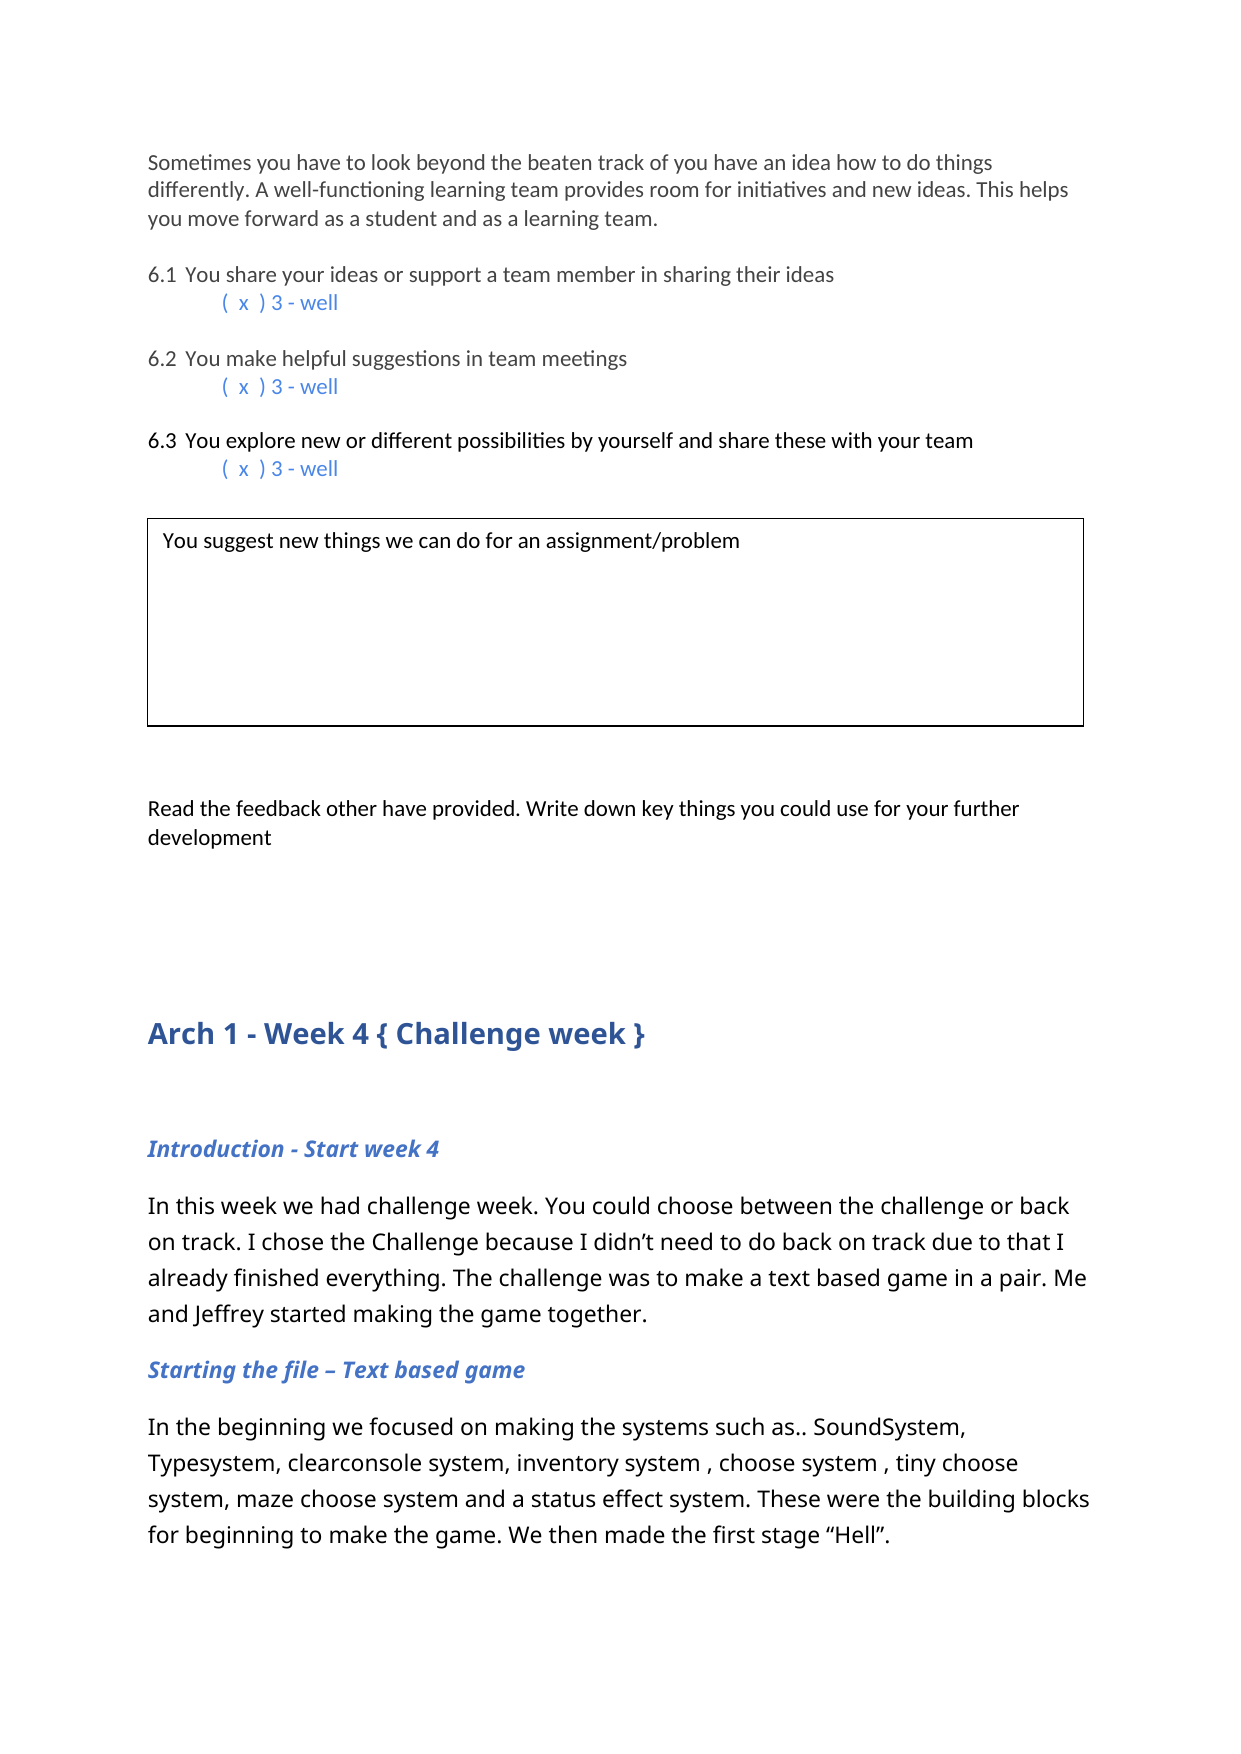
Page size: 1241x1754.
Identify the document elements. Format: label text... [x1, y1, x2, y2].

text Introduction - Start week 4 [148, 1133, 1093, 1164]
list You explore new or different possibilities by yourself and share these with your team [148, 426, 1093, 454]
list ( x ) 3 - well [185, 372, 1093, 401]
list You make helpful suggestions in team meetings [148, 344, 1093, 372]
text Sometimes you have to look beyond the beaten track of you have an idea how to do things differently. A well-functioning learning team provides room for initiatives and new ideas. This helps you move forward as a student and as a learning team. [148, 148, 1093, 232]
text Read the feedback other have provided. Write down key things you could use for your further development [148, 794, 1093, 851]
text Starting the file – Text based game [148, 1354, 1093, 1386]
list ( x ) 3 - well [185, 454, 1093, 482]
text In this week we had challenge week. You could choose between the challenge or back on track. I chose the Challenge because I didn’t need to do back on track due to that I already finished everything. The challenge was to make a text based game in a pair. Me and Jeffrey started making the game together. [148, 1190, 1093, 1329]
list You share your ideas or support a team member in sharing their ideas [148, 260, 1093, 288]
text In the beginning we focused on making the systems such as.. SoundSystem, Typesystem, clearconsole system, inventory system , choose system , tiny choose system, maze choose system and a status effect system. These were the building blocks for beginning to make the game. We then made the first stage “Hell”. [148, 1411, 1093, 1550]
list ( x ) 3 - well [185, 288, 1093, 316]
text Arch 1 - Week 4 { Challenge week } [148, 1013, 1093, 1053]
